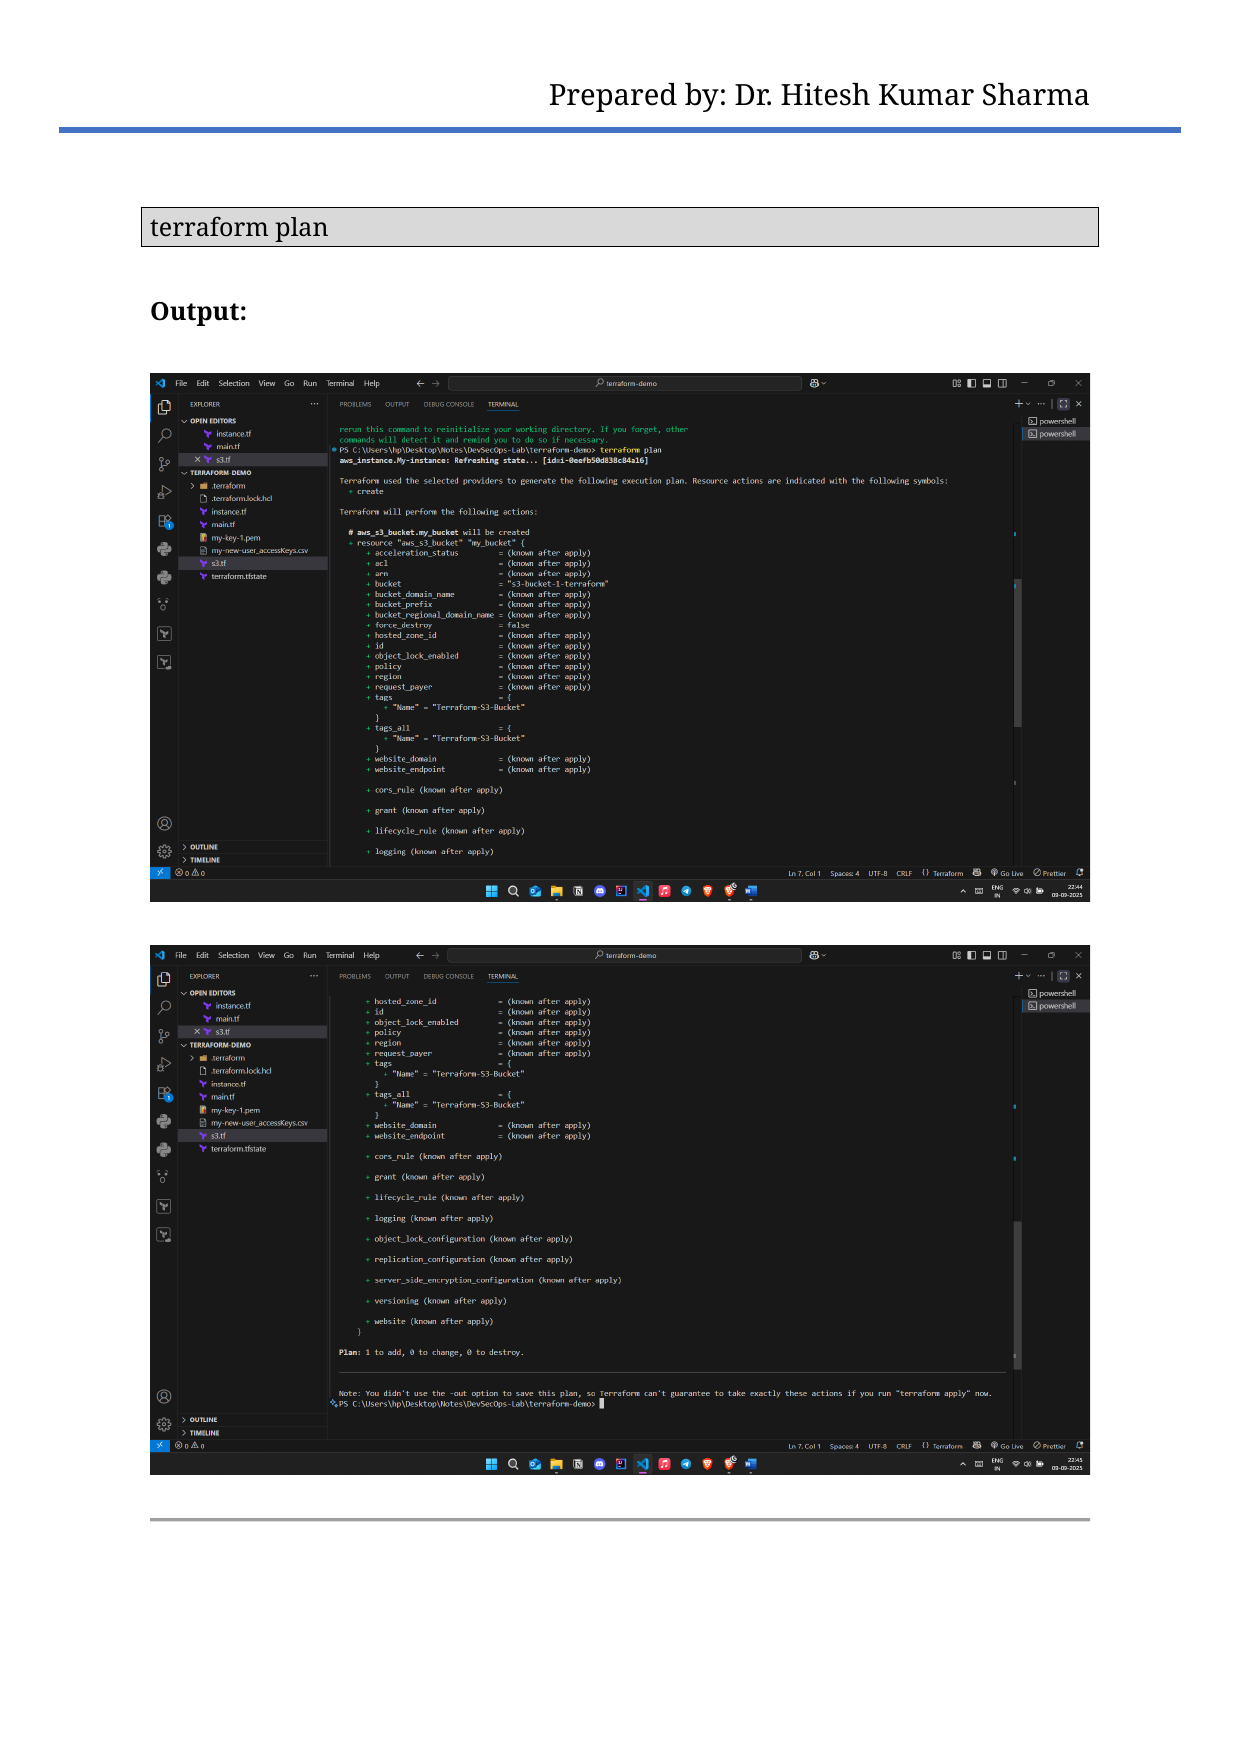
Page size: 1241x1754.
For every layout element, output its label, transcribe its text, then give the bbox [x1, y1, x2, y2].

text Output: [150, 293, 1090, 327]
text terraform plan [142, 208, 1098, 246]
picture [150, 373, 1091, 902]
picture [150, 945, 1091, 1475]
